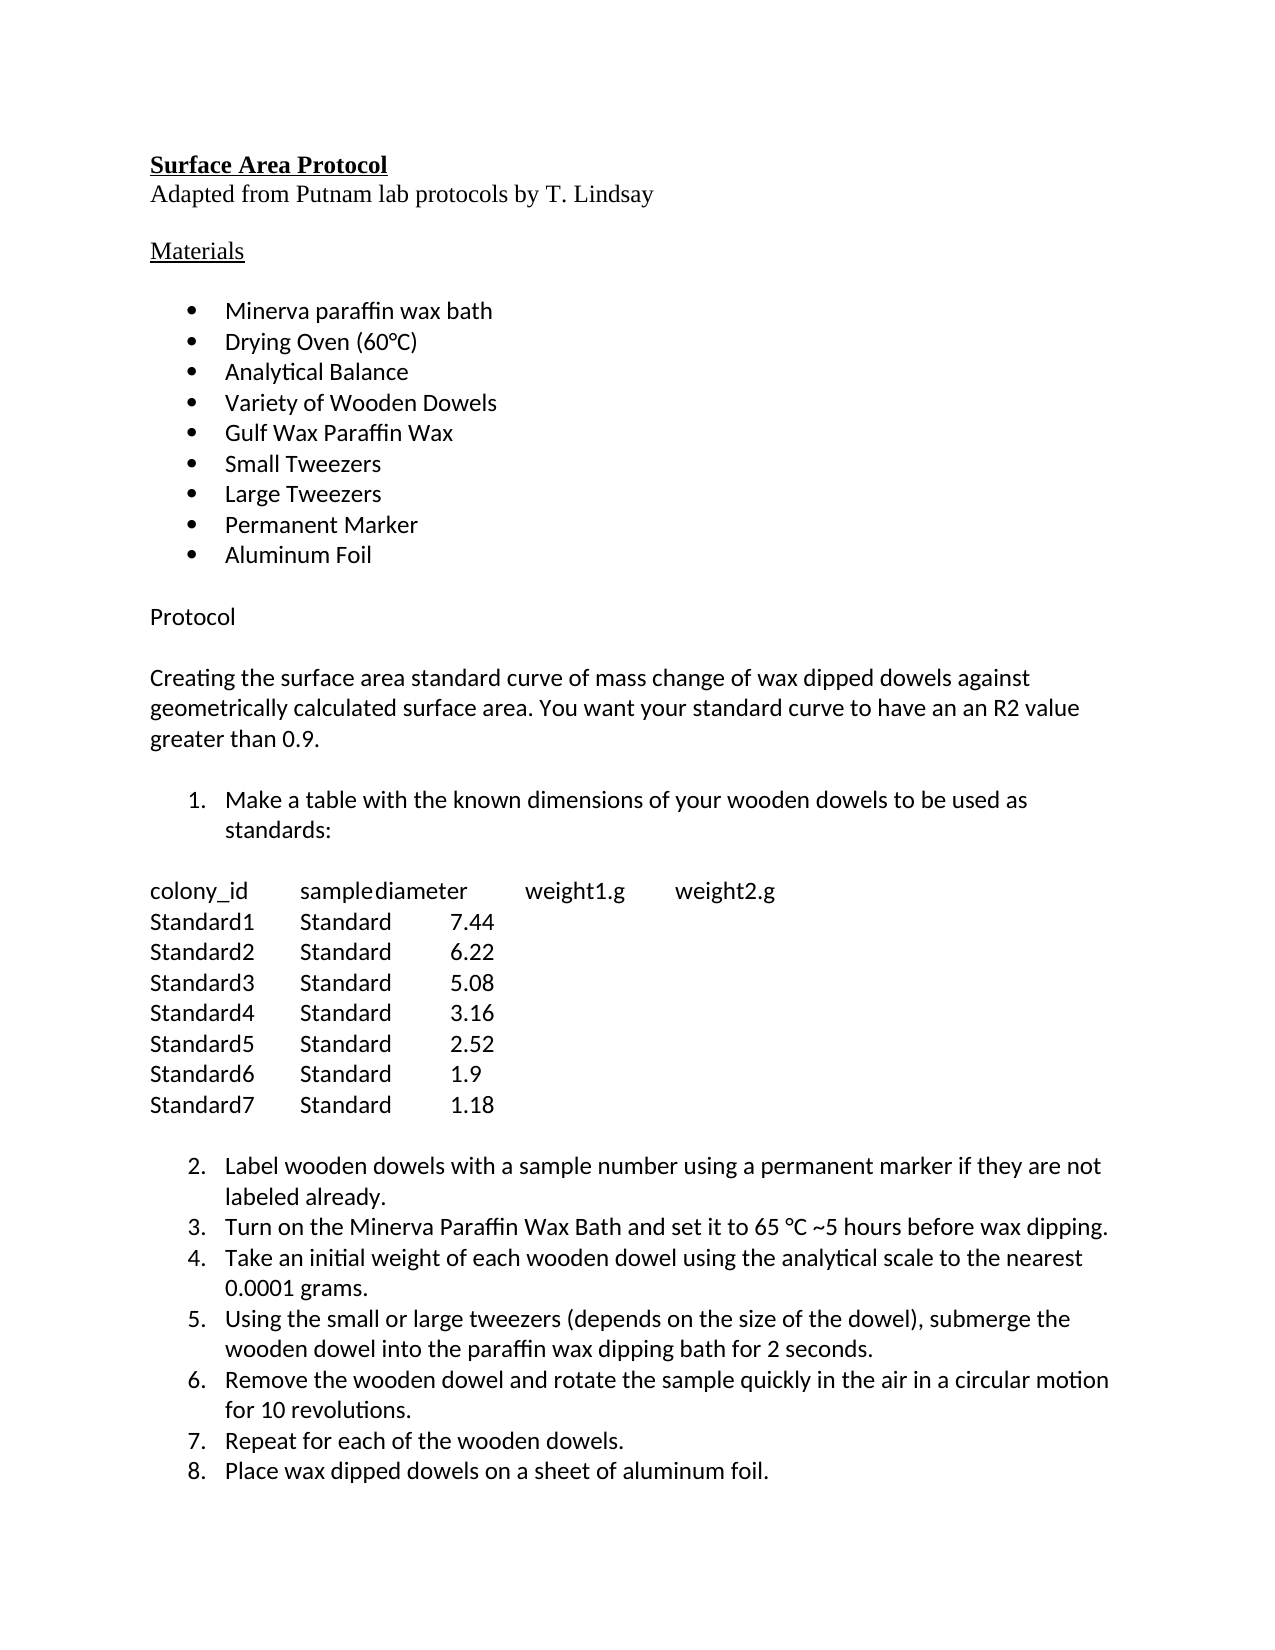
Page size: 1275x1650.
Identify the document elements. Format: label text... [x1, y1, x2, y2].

list Small Tweezers [187, 448, 1125, 479]
list Take an initial weight of each wooden dowel using the analytical scale to the nearest 0.0001 grams. [187, 1242, 1125, 1303]
list Gulf Wax Paraffin Wax [187, 418, 1125, 448]
text Standard6 Standard 1.9 [150, 1058, 1125, 1089]
text Standard3 Standard 5.08 [150, 967, 1125, 997]
list Make a table with the known dimensions of your wooden dowels to be used as standards: [187, 784, 1125, 845]
text Standard1 Standard 7.44 [150, 906, 1125, 936]
text colony_id sample diameter weight1.g weight2.g [150, 875, 1125, 906]
list Remove the wooden dowel and rotate the sample quickly in the air in a circular motion for 10 revolutions. [187, 1364, 1125, 1425]
list Large Tweezers [187, 479, 1125, 509]
text Surface Area Protocol [150, 150, 1125, 179]
text Standard2 Standard 6.22 [150, 936, 1125, 967]
list Analytical Balance [187, 357, 1125, 387]
text Adapted from Putnam lab protocols by T. Lindsay [150, 179, 1125, 207]
list Permanent Marker [187, 509, 1125, 540]
list Turn on the Minerva Paraffin Wax Bath and set it to 65 °C ~5 hours before wax dipping. [187, 1211, 1125, 1242]
text Protocol [150, 601, 1125, 631]
list Label wooden dowels with a sample number using a permanent marker if they are not labeled already. [187, 1150, 1125, 1211]
list Repeat for each of the wooden dowels. [187, 1425, 1125, 1455]
text Standard5 Standard 2.52 [150, 1028, 1125, 1058]
list Using the small or large tweezers (depends on the size of the dowel), submerge the wooden dowel into the paraffin wax dipping bath for 2 seconds. [187, 1303, 1125, 1364]
text Standard4 Standard 3.16 [150, 997, 1125, 1028]
text Creating the surface area standard curve of mass change of wax dipped dowels against geometrically calculated surface area. You want your standard curve to have an an R2 value greater than 0.9. [150, 662, 1125, 753]
text Standard7 Standard 1.18 [150, 1089, 1125, 1119]
list Place wax dipped dowels on a sheet of aluminum foil. [187, 1455, 1125, 1486]
text Materials [150, 236, 1125, 265]
list Aluminum Foil [187, 540, 1125, 570]
list Minerva paraffin wax bath [187, 296, 1125, 326]
list Variety of Wooden Dowels [187, 387, 1125, 418]
list Drying Oven (60°C) [187, 326, 1125, 357]
